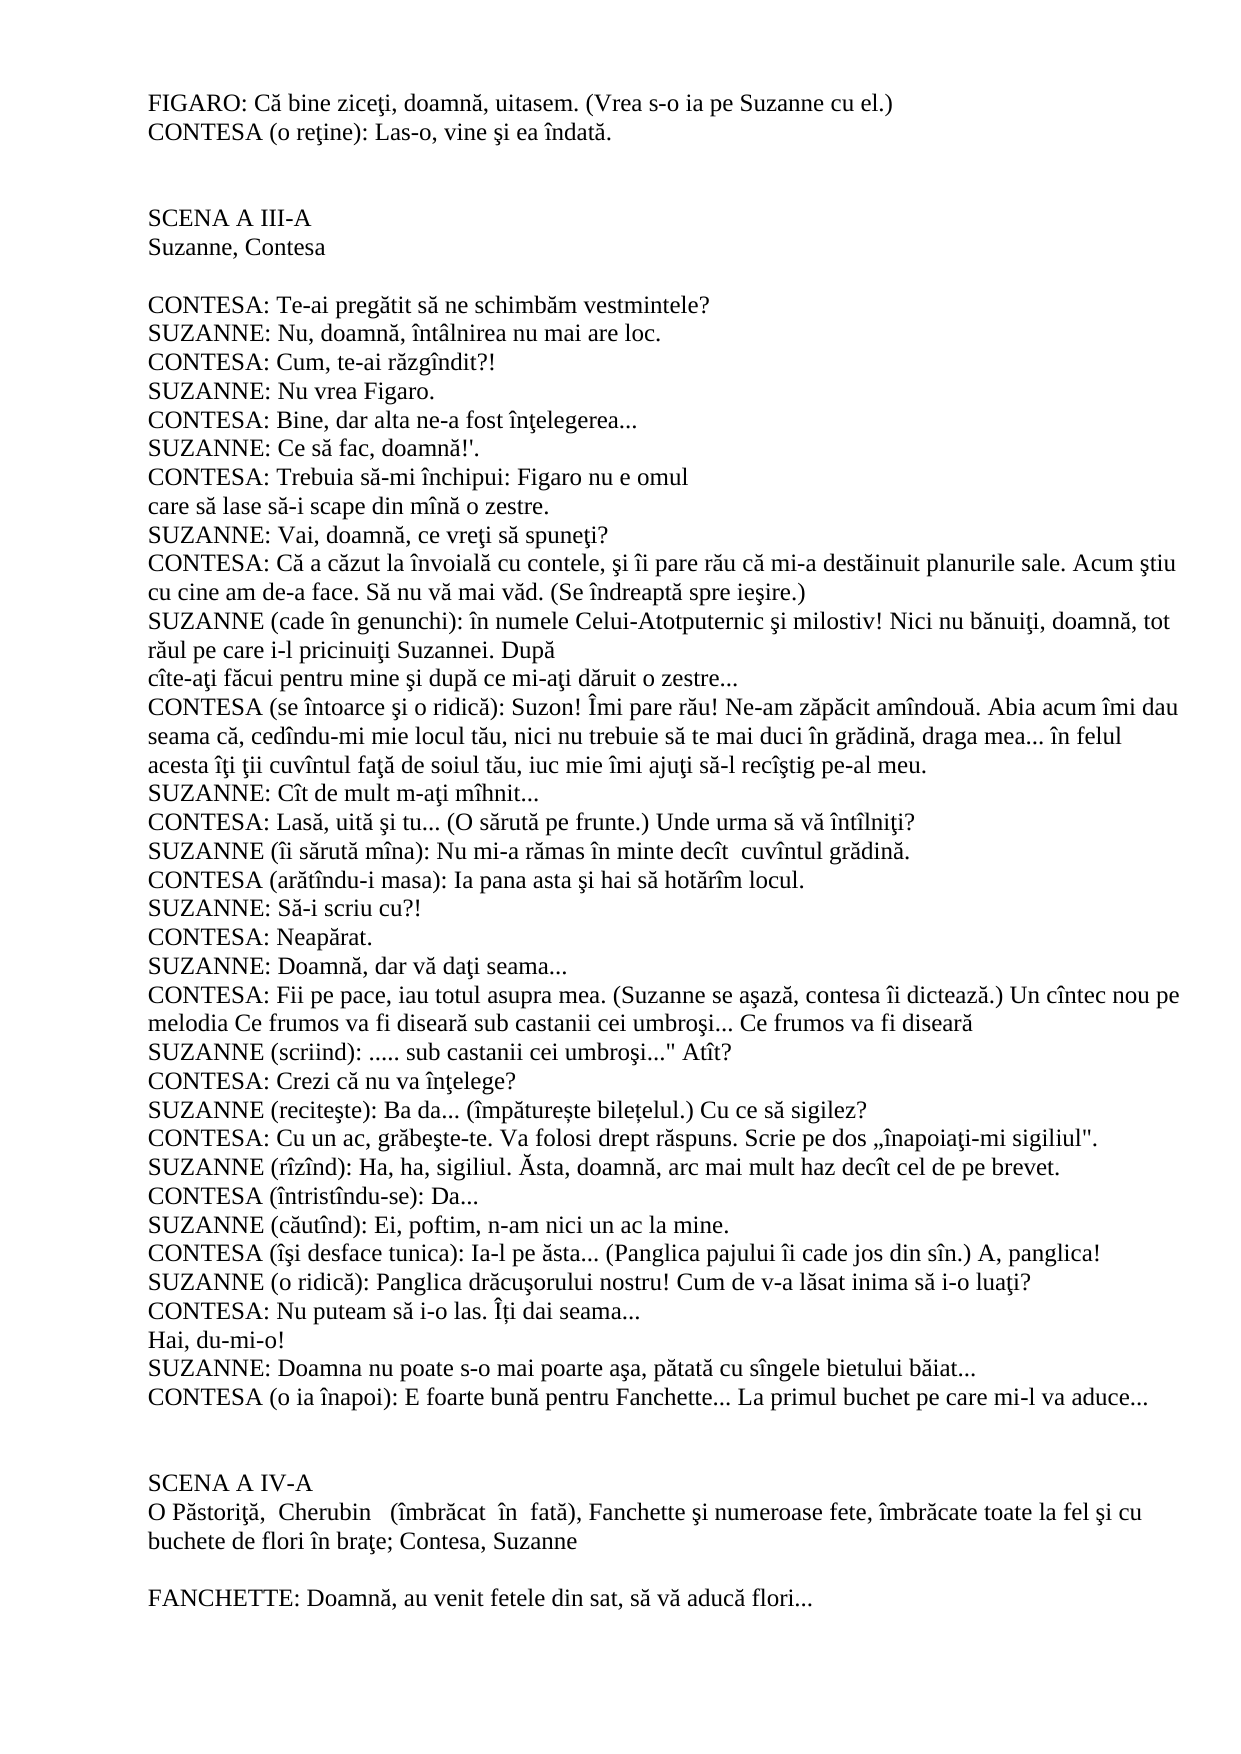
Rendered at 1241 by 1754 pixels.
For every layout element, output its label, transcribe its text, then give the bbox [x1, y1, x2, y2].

text CONTESA: Te-ai pregătit să ne schimbăm vestmintele? [148, 290, 1181, 318]
text SUZANNE: Să-i scriu cu?! [148, 893, 1181, 922]
text CONTESA (arătîndu-i masa): Ia pana asta şi hai să hotărîm locul. [148, 865, 1181, 893]
text CONTESA: Cum, te-ai răzgîndit?! [148, 347, 1181, 376]
text SUZANNE: Nu vrea Figaro. [148, 376, 1181, 405]
text CONTESA (întristîndu-se): Da... [148, 1181, 1181, 1210]
text SUZANNE (căutînd): Ei, poftim, n-am nici un ac la mine. [148, 1210, 1181, 1238]
text SUZANNE (o ridică): Panglica drăcuşorului nostru! Cum de v-a lăsat inima să i-o luaţi? [148, 1267, 1181, 1296]
text CONTESA: Lasă, uită şi tu... (O sărută pe frunte.) Unde urma să vă întîlniţi? [148, 807, 1181, 836]
text FIGARO: Că bine ziceţi, doamnă, uitasem. (Vrea s-o ia pe Suzanne cu el.) [148, 88, 1181, 117]
text SCENA A III-A [148, 203, 1181, 232]
text SUZANNE (îi sărută mîna): Nu mi-a rămas în minte decît cuvîntul grădină. [148, 836, 1181, 865]
text care să lase să-i scape din mînă o zestre. [148, 491, 1181, 520]
text CONTESA (se întoarce şi o ridică): Suzon! Îmi pare rău! Ne-am zăpăcit amîndouă. Abia acum îmi dau seama că, cedîndu-mi mie locul tău, nici nu trebuie să te mai duci în grădină, draga mea... în felul acesta îţi ţii cuvîntul faţă de soiul tău, iuc mie îmi ajuţi să-l recîştig pe-al meu. [148, 692, 1181, 778]
text CONTESA: Cu un ac, grăbeşte-te. Va folosi drept răspuns. Scrie pe dos „înapoiaţi-mi sigiliul". [148, 1123, 1181, 1152]
text FANCHETTE: Doamnă, au venit fetele din sat, să vă aducă flori... [148, 1583, 1181, 1612]
text O Păstoriţă, Cherubin (îmbrăcat în fată), Fanchette şi numeroase fete, îmbrăcate toate la fel şi cu buchete de flori în braţe; Contesa, Suzanne [148, 1497, 1181, 1555]
text CONTESA: Bine, dar alta ne-a fost înţelegerea... [148, 405, 1181, 433]
text SUZANNE (scriind): ..... sub castanii cei umbroşi..." Atît? [148, 1037, 1181, 1066]
text SCENA A IV-A [148, 1468, 1181, 1497]
text Hai, du-mi-o! [148, 1325, 1181, 1353]
text SUZANNE (cade în genunchi): în numele Celui-Atotputernic şi milostiv! Nici nu bănuiţi, doamnă, tot răul pe care i-l pricinuiţi Suzannei. După [148, 606, 1181, 663]
text CONTESA: Fii pe pace, iau totul asupra mea. (Suzanne se aşază, contesa îi dictează.) Un cîntec nou pe melodia Ce frumos va fi diseară sub castanii cei umbroşi... Ce frumos va fi diseară [148, 980, 1181, 1037]
text CONTESA (îşi desface tunica): Ia-l pe ăsta... (Panglica pajului îi cade jos din sîn.) A, panglica! [148, 1238, 1181, 1267]
text SUZANNE (rîzînd): Ha, ha, sigiliul. Ăsta, doamnă, arc mai mult haz decît cel de pe brevet. [148, 1152, 1181, 1181]
text CONTESA: Neapărat. [148, 922, 1181, 951]
text SUZANNE: Cît de mult m-aţi mîhnit... [148, 778, 1181, 807]
text SUZANNE: Ce să fac, doamnă!'. [148, 433, 1181, 462]
text SUZANNE (reciteşte): Ba da... (împăturește bilețelul.) Cu ce să sigilez? [148, 1095, 1181, 1123]
text CONTESA (o ia înapoi): E foarte bună pentru Fanchette... La primul buchet pe care mi-l va aduce... [148, 1382, 1181, 1411]
text SUZANNE: Doamnă, dar vă daţi seama... [148, 951, 1181, 980]
text CONTESA: Crezi că nu va înţelege? [148, 1066, 1181, 1095]
text Suzanne, Contesa [148, 232, 1181, 261]
text SUZANNE: Vai, doamnă, ce vreţi să spuneţi? [148, 520, 1181, 548]
text CONTESA: Că a căzut la învoială cu contele, şi îi pare rău că mi-a destăinuit planurile sale. Acum ştiu cu cine am de-a face. Să nu vă mai văd. (Se îndreaptă spre ieşire.) [148, 548, 1181, 606]
text CONTESA: Trebuia să-mi închipui: Figaro nu e omul [148, 462, 1181, 491]
text SUZANNE: Doamna nu poate s-o mai poarte aşa, pătată cu sîngele bietului băiat... [148, 1353, 1181, 1382]
text cîte-aţi făcui pentru mine şi după ce mi-aţi dăruit o zestre... [148, 663, 1181, 692]
text SUZANNE: Nu, doamnă, întâlnirea nu mai are loc. [148, 318, 1181, 347]
text CONTESA: Nu puteam să i-o las. Îți dai seama... [148, 1296, 1181, 1325]
text CONTESA (o reţine): Las-o, vine şi ea îndată. [148, 117, 1181, 146]
